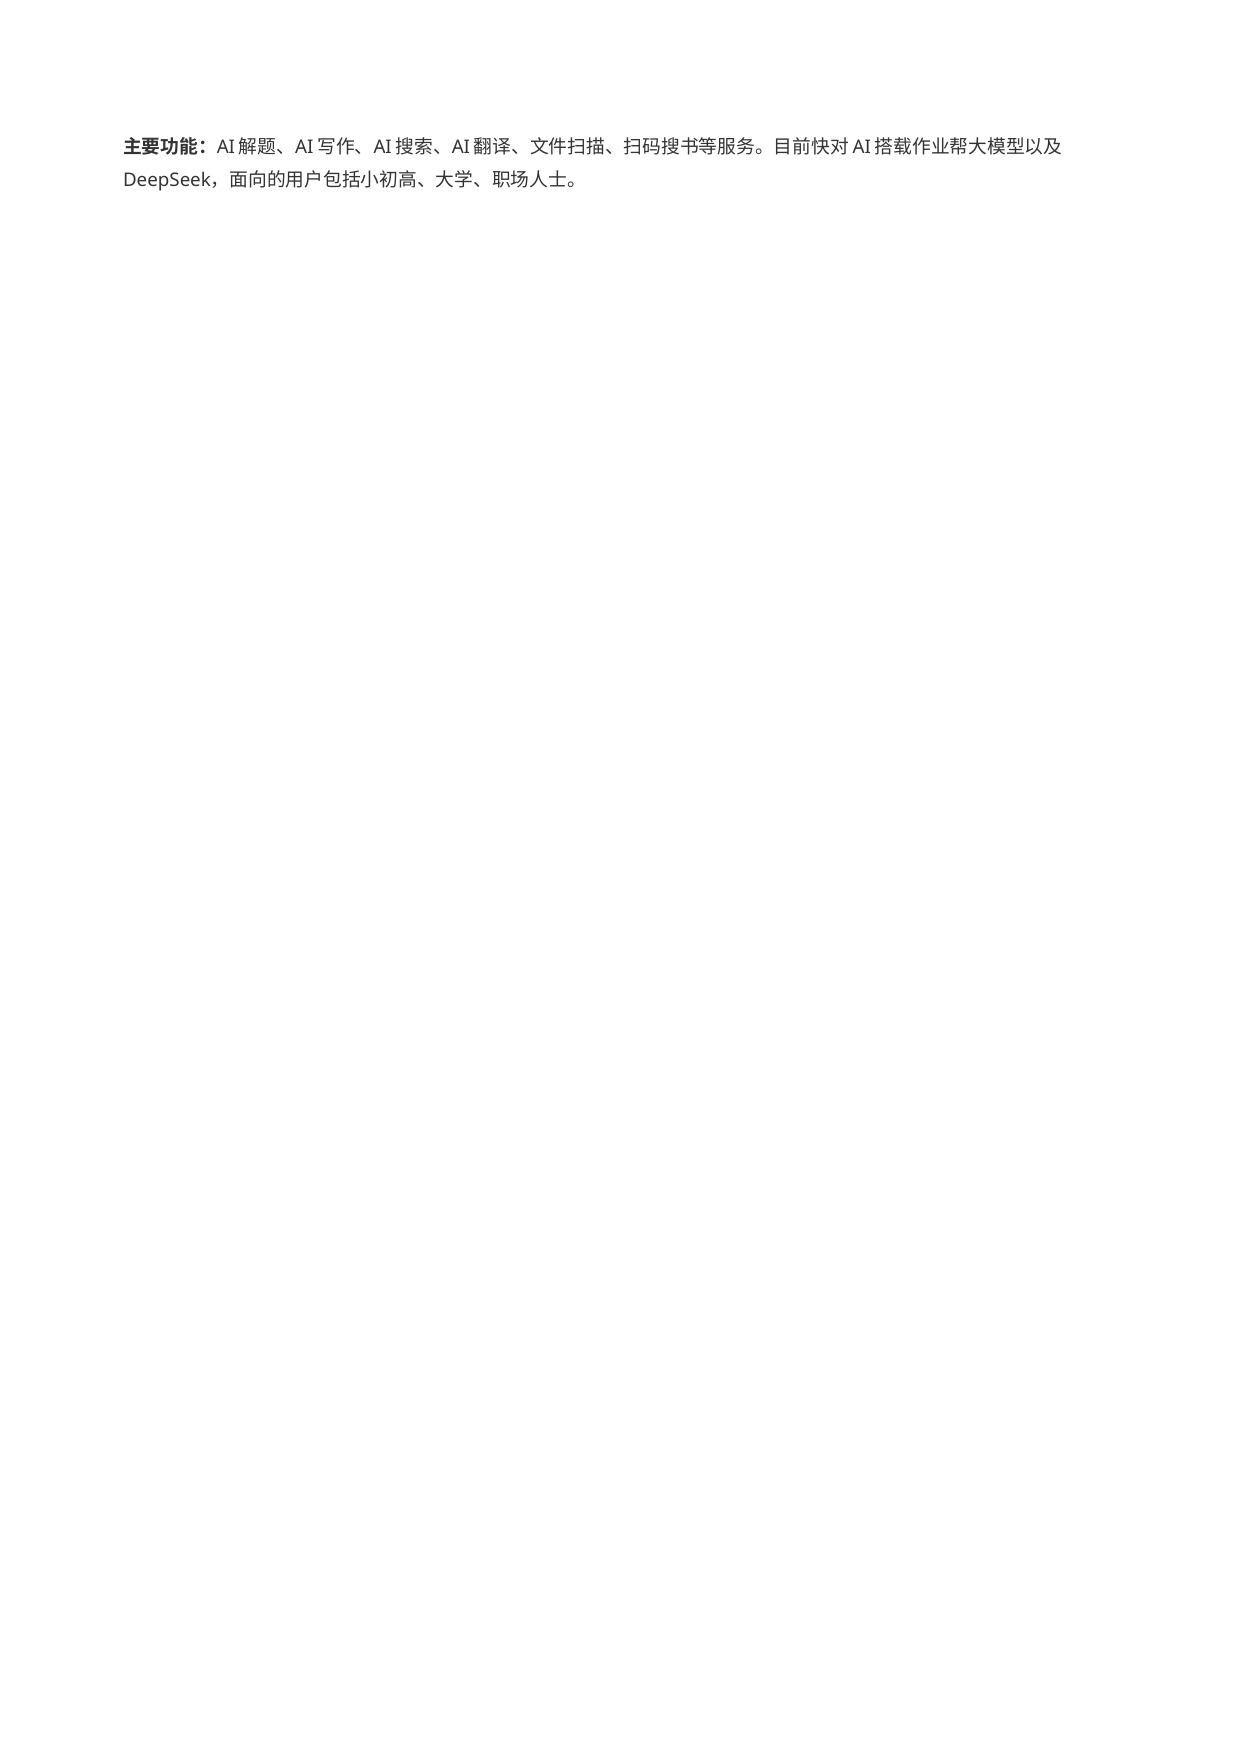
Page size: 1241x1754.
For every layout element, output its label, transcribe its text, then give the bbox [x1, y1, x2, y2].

text 主要功能：AI解题、AI写作、AI搜索、AI翻译、文件扫描、扫码搜书等服务。目前快对AI搭载作业帮大模型以及DeepSeek，面向的用户包括小初高、大学、职场人士。 [123, 129, 1117, 194]
